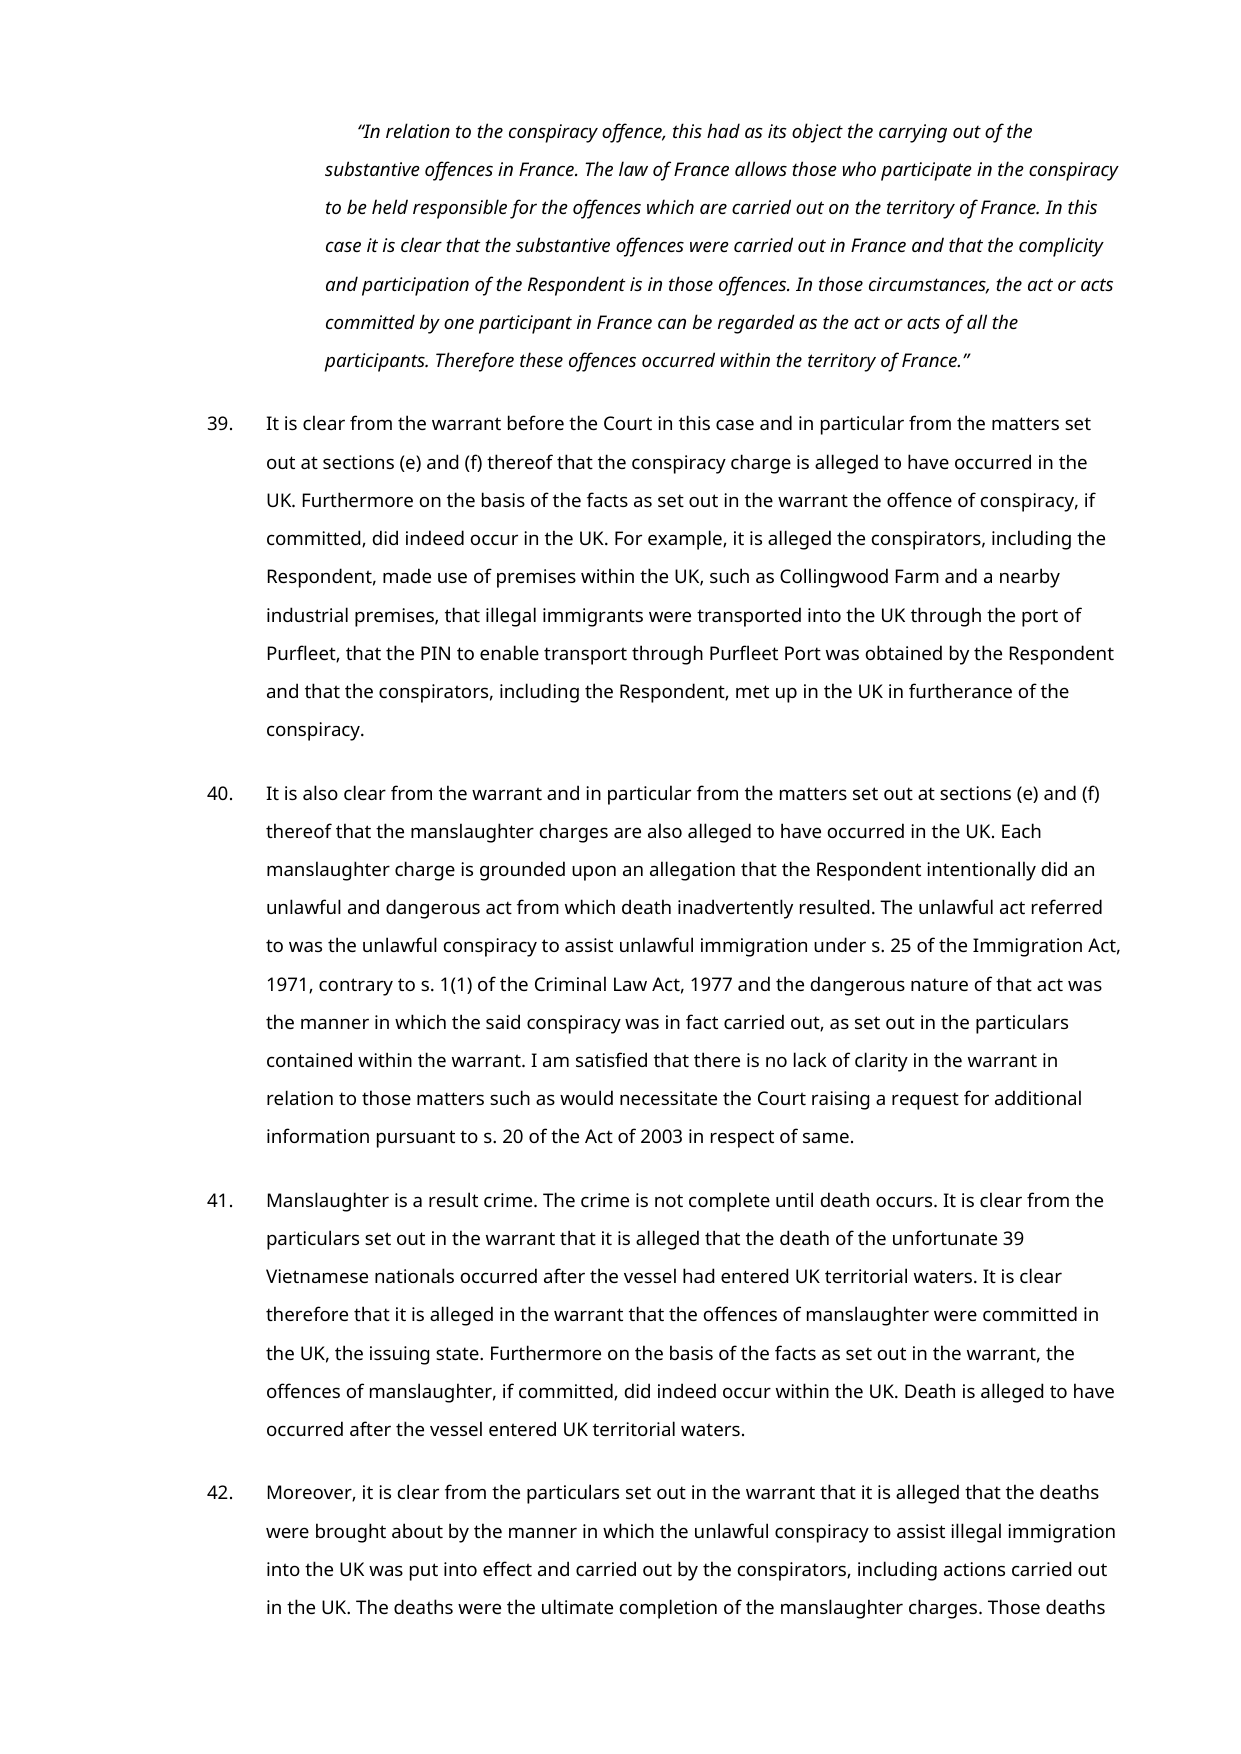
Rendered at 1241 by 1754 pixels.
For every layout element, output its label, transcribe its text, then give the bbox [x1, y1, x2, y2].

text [207, 1480, 1122, 1620]
text “In relation to the conspiracy offence, this had as its object the carrying out of the substantive offences in France. The law of France allows those who participate in the conspiracy to be held responsible for the offences which are carried out on the territory of France. In this case it is clear that the substantive offences were carried out in France and that the complicity and participation of the Respondent is in those offences. In those circumstances, the act or acts committed by one participant in France can be regarded as the act or acts of all the participants. Therefore these offences occurred within the territory of France.” [266, 118, 1122, 373]
text 39. It is clear from the warrant before the Court in this case and in particular from the matters set out at sections (e) and (f) thereof that the conspiracy charge is alleged to have occurred in the UK. Furthermore on the basis of the facts as set out in the warrant the offence of conspiracy, if committed, did indeed occur in the UK. For example, it is alleged the conspirators, including the Respondent, made use of premises within the UK, such as Collingwood Farm and a nearby industrial premises, that illegal immigrants were transported into the UK through the port of Purfleet, that the PIN to enable transport through Purfleet Port was obtained by the Respondent and that the conspirators, including the Respondent, met up in the UK in furtherance of the conspiracy. [207, 411, 1122, 742]
text 40. It is also clear from the warrant and in particular from the matters set out at sections (e) and (f) thereof that the manslaughter charges are also alleged to have occurred in the UK. Each manslaughter charge is grounded upon an allegation that the Respondent intentionally did an unlawful and dangerous act from which death inadvertently resulted. The unlawful act referred to was the unlawful conspiracy to assist unlawful immigration under s. 25 of the Immigration Act, 1971, contrary to s. 1(1) of the Criminal Law Act, 1977 and the dangerous nature of that act was the manner in which the said conspiracy was in fact carried out, as set out in the particulars contained within the warrant. I am satisfied that there is no lack of clarity in the warrant in relation to those matters such as would necessitate the Court raising a request for additional information pursuant to s. 20 of the Act of 2003 in respect of same. [207, 780, 1122, 1149]
text 41. Manslaughter is a result crime. The crime is not complete until death occurs. It is clear from the particulars set out in the warrant that it is alleged that the death of the unfortunate 39 Vietnamese nationals occurred after the vessel had entered UK territorial waters. It is clear therefore that it is alleged in the warrant that the offences of manslaughter were committed in the UK, the issuing state. Furthermore on the basis of the facts as set out in the warrant, the offences of manslaughter, if committed, did indeed occur within the UK. Death is alleged to have occurred after the vessel entered UK territorial waters. [207, 1187, 1122, 1442]
